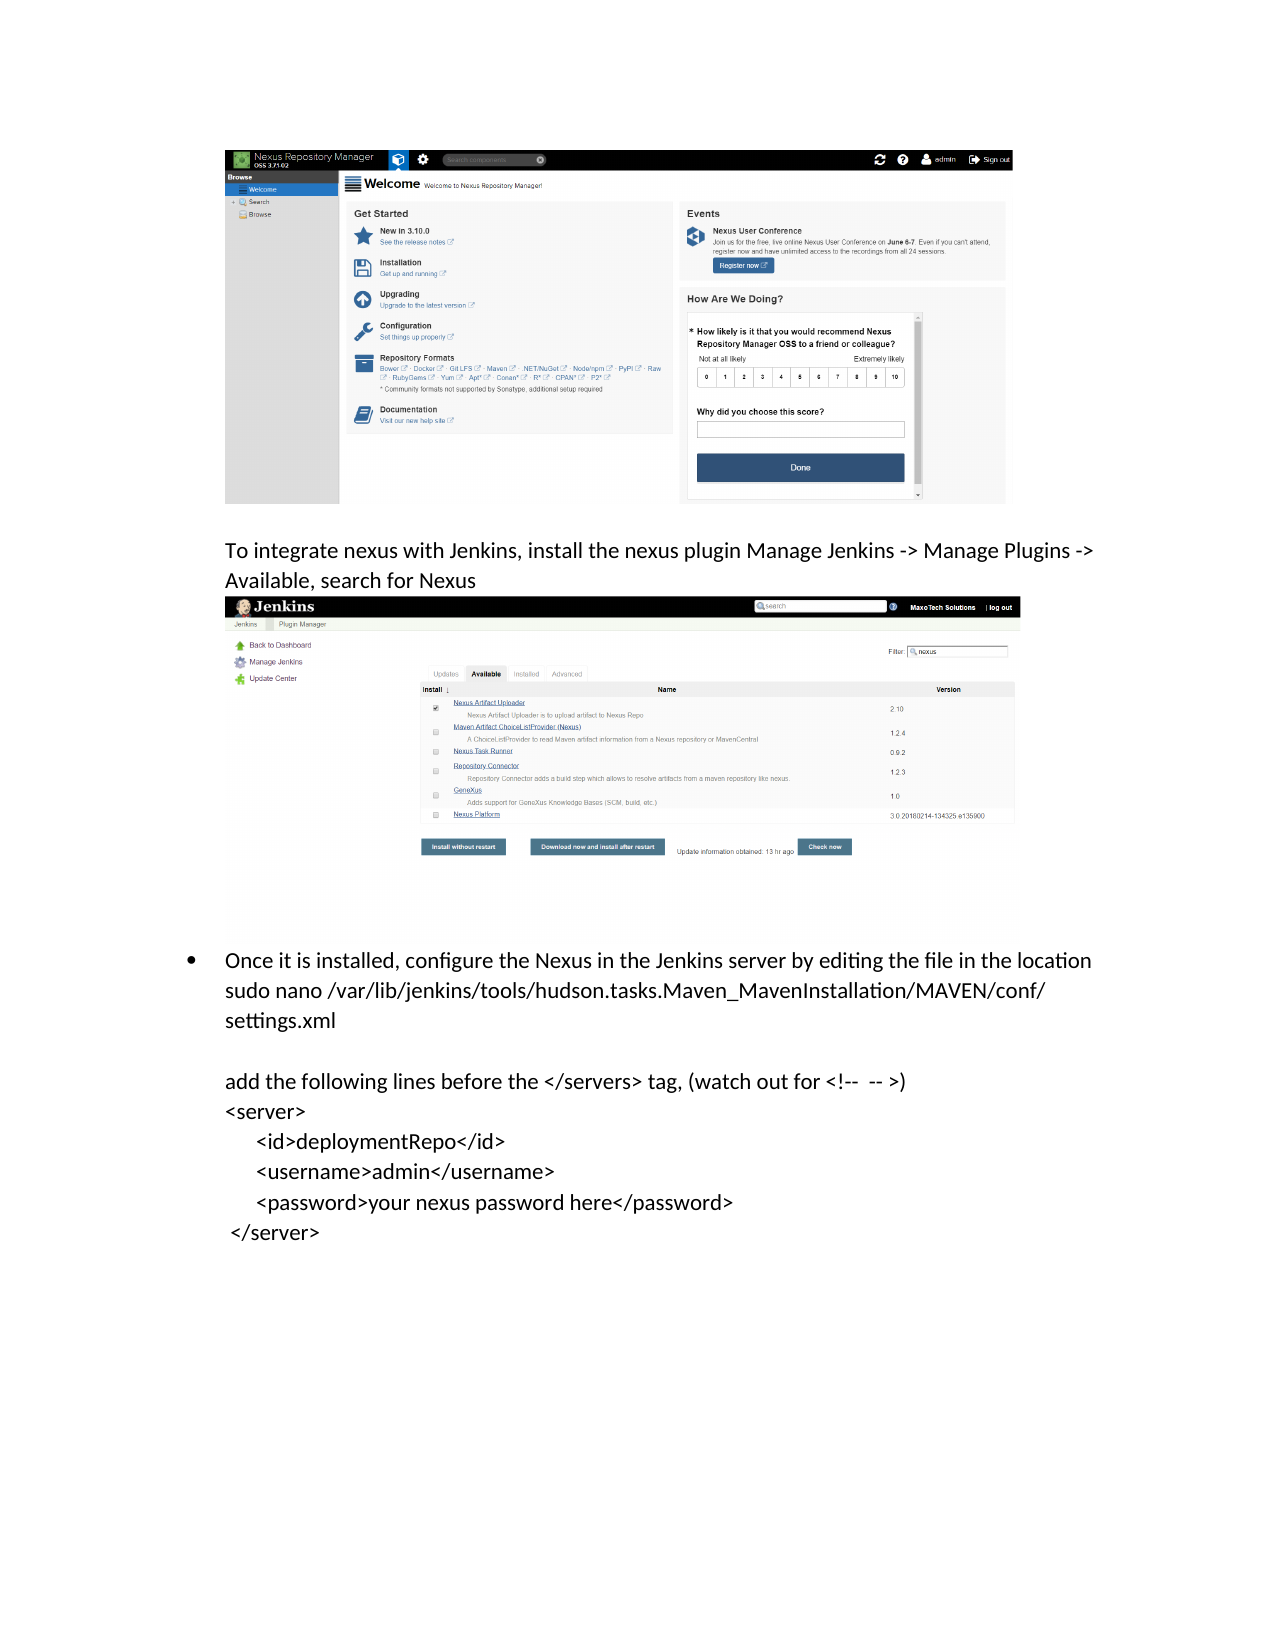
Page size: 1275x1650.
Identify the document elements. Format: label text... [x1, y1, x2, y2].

list <id>deploymentRepo</id> [225, 1127, 1125, 1155]
list sudo nano /var/lib/jenkins/tools/hudson.tasks.Maven_MavenInstallation/MAVEN/conf/settings.xml [225, 976, 1125, 1034]
list </server> [225, 1218, 1125, 1246]
list <password>your nexus password here</password> [225, 1188, 1125, 1216]
list add the following lines before the </servers> tag, (watch out for <!-- -- >) [225, 1067, 1125, 1095]
picture [225, 150, 1013, 504]
list <server> [225, 1097, 1125, 1125]
list <username>admin</username> [225, 1157, 1125, 1186]
picture [225, 596, 1021, 944]
list Once it is installed, configure the Nexus in the Jenkins server by editing the file in the location [187, 946, 1125, 974]
list To integrate nexus with Jenkins, install the nexus plugin Manage Jenkins -> Manage Plugins -> Available, search for Nexus [225, 536, 1125, 594]
